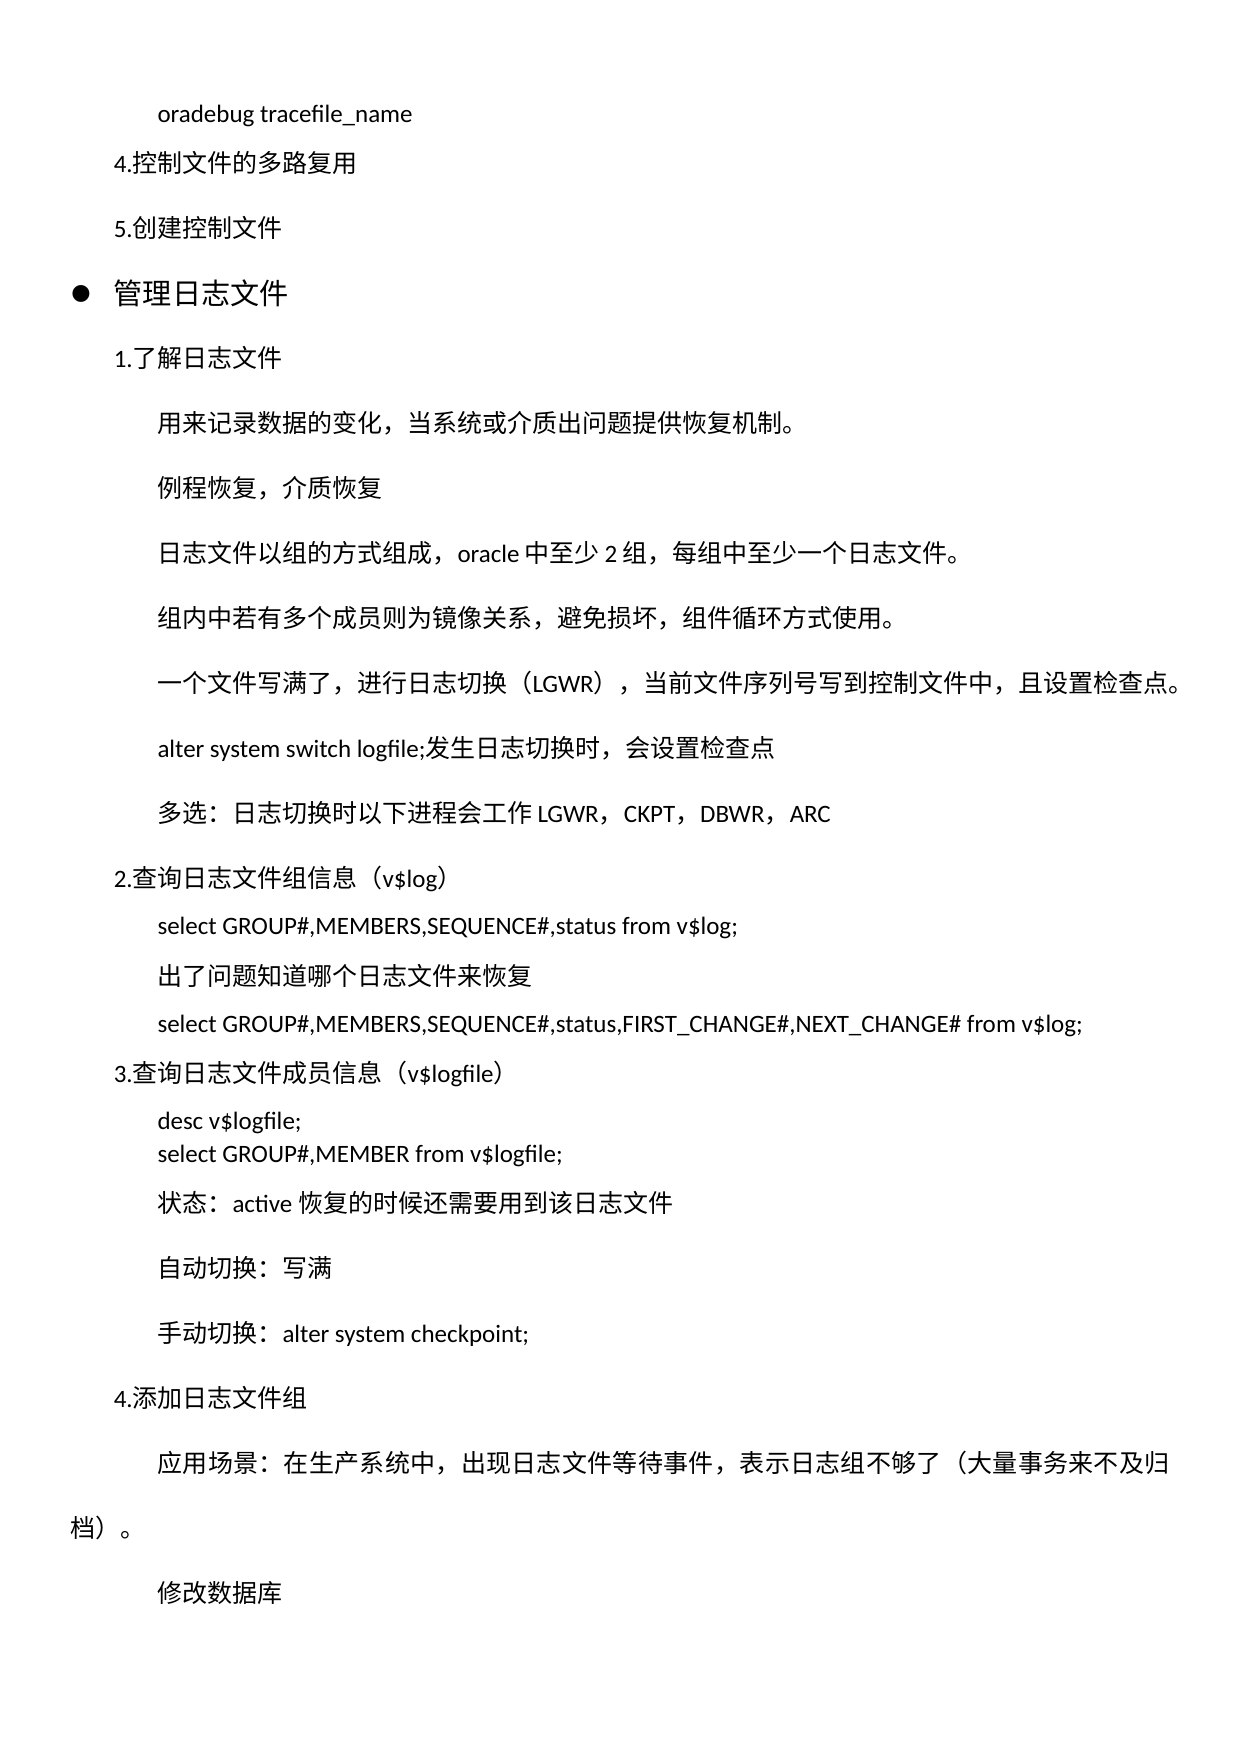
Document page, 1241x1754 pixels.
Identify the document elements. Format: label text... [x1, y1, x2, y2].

text 例程恢复，介质恢复 [70, 454, 1171, 519]
text 应用场景：在生产系统中，出现日志文件等待事件，表示日志组不够了（大量事务来不及归档）。 [70, 1429, 1171, 1559]
text 出了问题知道哪个日志文件来恢复 [70, 942, 1171, 1007]
text 日志文件以组的方式组成，oracle中至少2组，每组中至少一个日志文件。 [70, 519, 1171, 584]
text 一个文件写满了，进行日志切换（LGWR），当前文件序列号写到控制文件中，且设置检查点。 [70, 649, 1171, 714]
text 修改数据库 [70, 1559, 1171, 1624]
text 自动切换：写满 [70, 1234, 1171, 1299]
text desc v$logfile; [70, 1104, 1171, 1137]
text 用来记录数据的变化，当系统或介质出问题提供恢复机制。 [70, 389, 1171, 454]
text 4.添加日志文件组 [70, 1364, 1171, 1429]
text 多选：日志切换时以下进程会工作LGWR，CKPT，DBWR，ARC [70, 779, 1171, 844]
text 4.控制文件的多路复用 [70, 129, 1171, 194]
text select GROUP#,MEMBER from v$logfile; [70, 1137, 1171, 1169]
text 手动切换：alter system checkpoint; [70, 1299, 1171, 1364]
text 5.创建控制文件 [70, 194, 1171, 259]
text oradebug tracefile_name [70, 97, 1171, 129]
list 管理日志文件 [70, 259, 1171, 324]
text select GROUP#,MEMBERS,SEQUENCE#,status from v$log; [70, 909, 1171, 942]
text alter system switch logfile;发生日志切换时，会设置检查点 [70, 714, 1171, 779]
text select GROUP#,MEMBERS,SEQUENCE#,status,FIRST_CHANGE#,NEXT_CHANGE# from v$log; [70, 1007, 1171, 1039]
text 状态：active 恢复的时候还需要用到该日志文件 [70, 1169, 1171, 1234]
text 组内中若有多个成员则为镜像关系，避免损坏，组件循环方式使用。 [70, 584, 1171, 649]
text 2.查询日志文件组信息（v$log） [70, 844, 1171, 909]
text 3.查询日志文件成员信息（v$logfile） [70, 1039, 1171, 1104]
text 1.了解日志文件 [70, 324, 1171, 389]
